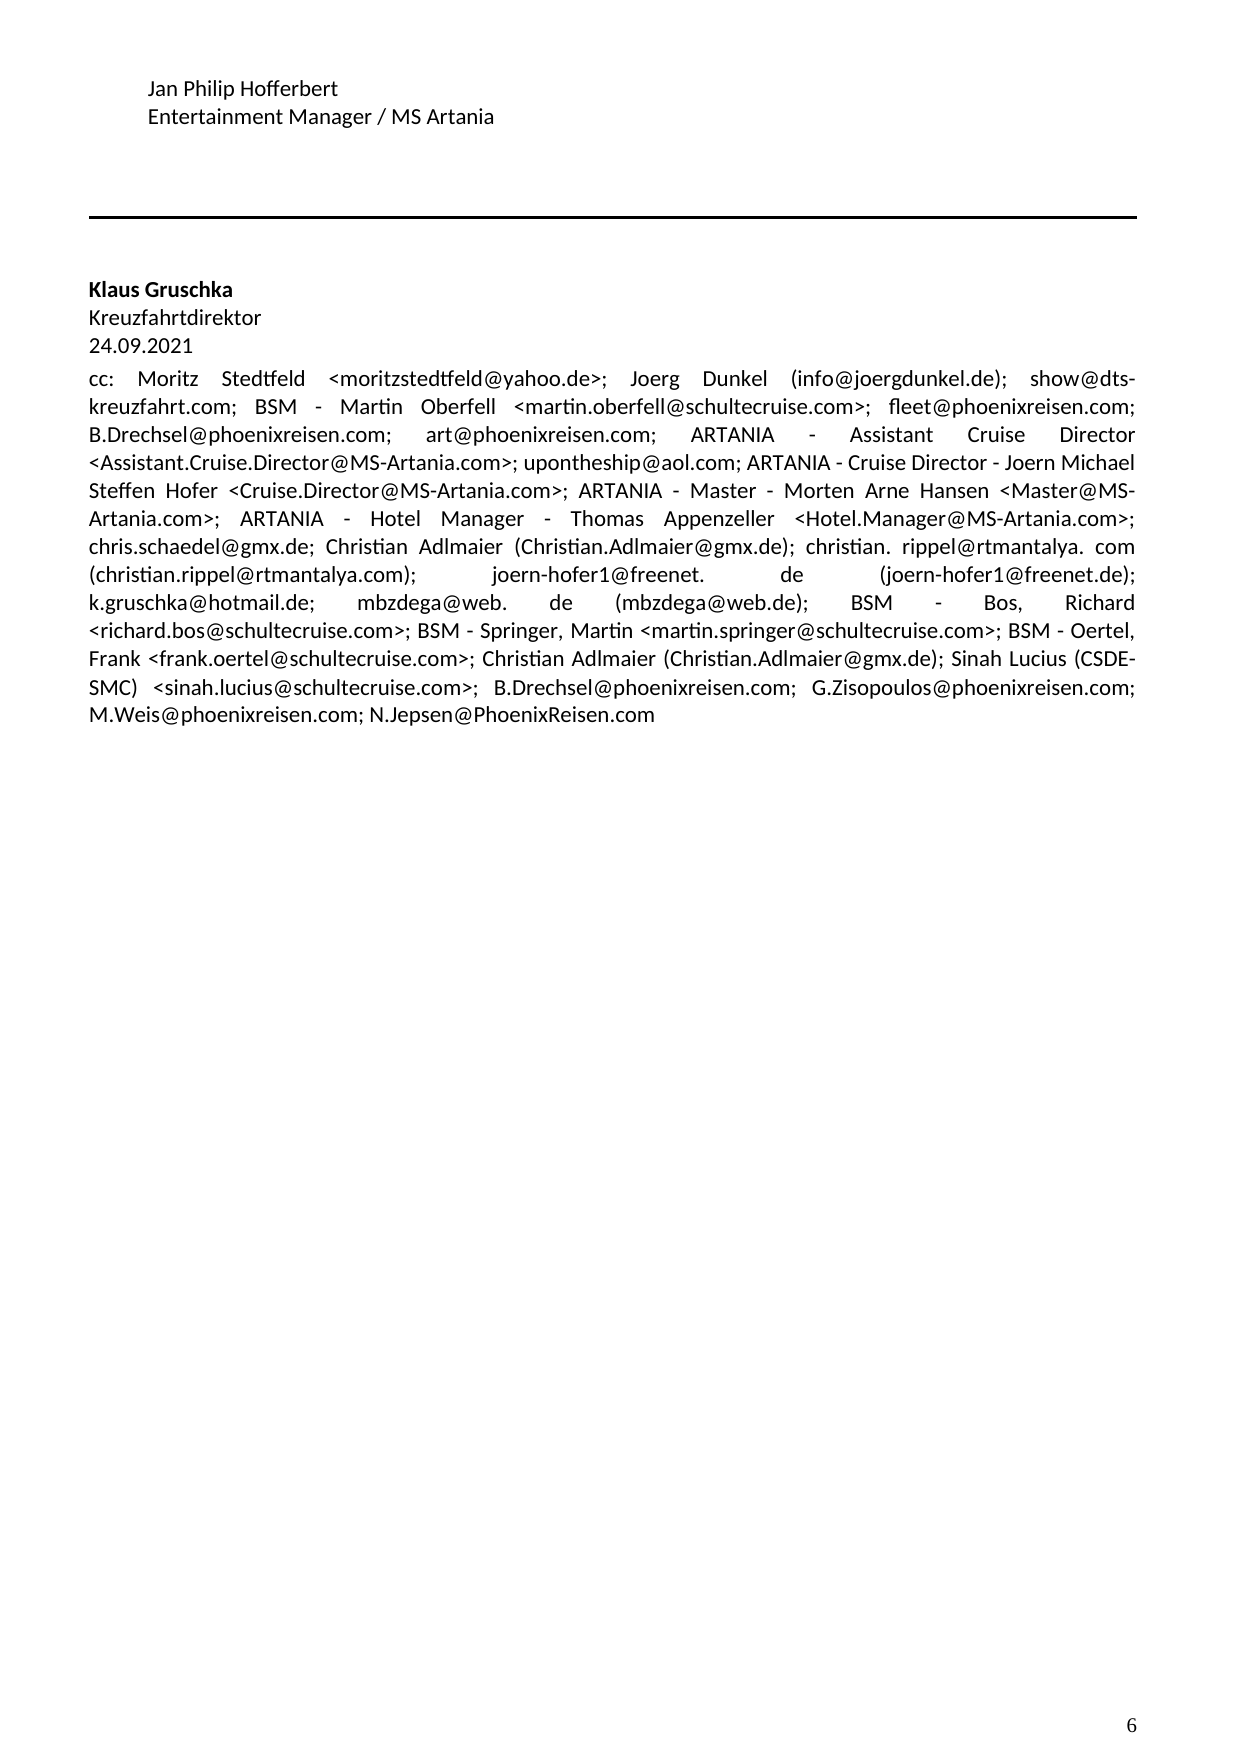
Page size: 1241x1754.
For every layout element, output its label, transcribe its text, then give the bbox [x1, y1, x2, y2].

text 24.09.2021 [89, 331, 1137, 359]
text Klaus Gruschka [89, 275, 1137, 303]
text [148, 74, 1137, 130]
text cc: Moritz Stedtfeld <moritzstedtfeld@yahoo.de>; Joerg Dunkel (info@joergdunkel.de); show@dts-kreuzfahrt.com; BSM - Martin Oberfell <martin.oberfell@schultecruise.com>; fleet@phoenixreisen.com; B.Drechsel@phoenixreisen.com; art@phoenixreisen.com; ARTANIA - Assistant Cruise Director <Assistant.Cruise.Director@MS-Artania.com>; upontheship@aol.com; ARTANIA - Cruise Director - Joern Michael Steffen Hofer <Cruise.Director@MS-Artania.com>; ARTANIA - Master - Morten Arne Hansen <Master@MS-Artania.com>; ARTANIA - Hotel Manager - Thomas Appenzeller <Hotel.Manager@MS-Artania.com>; chris.schaedel@gmx.de; Christian Adlmaier (Christian.Adlmaier@gmx.de); christian. rippel@rtmantalya. com (christian.rippel@rtmantalya.com); joern-hofer1@freenet. de (joern-hofer1@freenet.de); k.gruschka@hotmail.de; mbzdega@web. de (mbzdega@web.de); BSM - Bos, Richard <richard.bos@schultecruise.com>; BSM - Springer, Martin <martin.springer@schultecruise.com>; BSM - Oertel, Frank <frank.oertel@schultecruise.com>; Christian Adlmaier (Christian.Adlmaier@gmx.de); Sinah Lucius (CSDE-SMC) <sinah.lucius@schultecruise.com>; B.Drechsel@phoenixreisen.com; G.Zisopoulos@phoenixreisen.com; M.Weis@phoenixreisen.com; N.Jepsen@PhoenixReisen.com [89, 364, 1137, 729]
text Kreuzfahrtdirektor [89, 303, 1137, 331]
